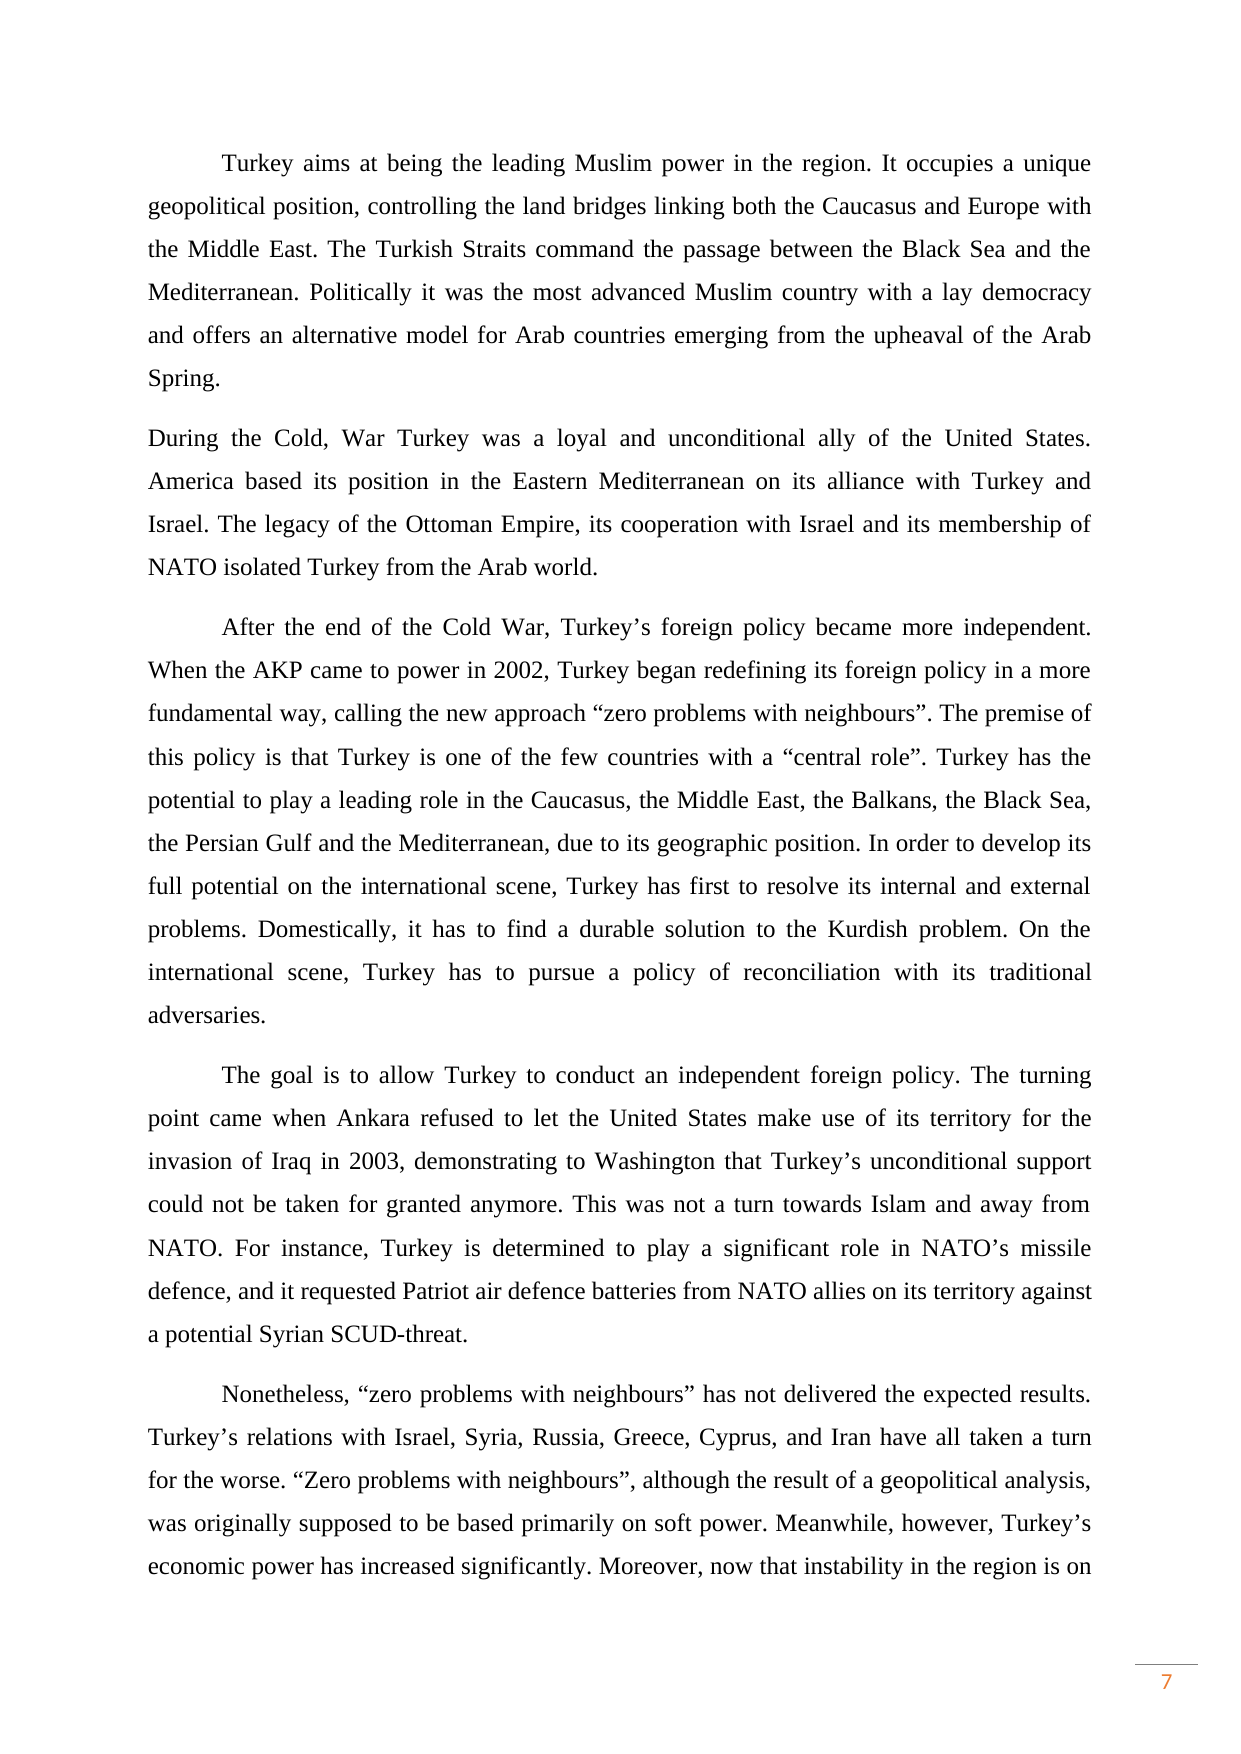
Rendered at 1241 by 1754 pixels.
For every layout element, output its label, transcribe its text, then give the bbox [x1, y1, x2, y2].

text After the end of the Cold War, Turkey’s foreign policy became more independent. When the AKP came to power in 2002, Turkey began redefining its foreign policy in a more fundamental way, calling the new approach “zero problems with neighbours”. The premise of this policy is that Turkey is one of the few countries with a “central role”. Turkey has the potential to play a leading role in the Caucasus, the Middle East, the Balkans, the Black Sea, the Persian Gulf and the Mediterranean, due to its geographic position. In order to develop its full potential on the international scene, Turkey has first to resolve its internal and external problems. Domestically, it has to find a durable solution to the Kurdish problem. On the international scene, Turkey has to pursue a policy of reconciliation with its traditional adversaries. [148, 612, 1093, 1029]
text Turkey aims at being the leading Muslim power in the region. It occupies a unique geopolitical position, controlling the land bridges linking both the Caucasus and Europe with the Middle East. The Turkish Straits command the passage between the Black Sea and the Mediterranean. Politically it was the most advanced Muslim country with a lay democracy and offers an alternative model for Arab countries emerging from the upheaval of the Arab Spring. [148, 148, 1093, 392]
text During the Cold, War Turkey was a loyal and unconditional ally of the United States. America based its position in the Eastern Mediterranean on its alliance with Turkey and Israel. The legacy of the Ottoman Empire, its cooperation with Israel and its membership of NATO isolated Turkey from the Arab world. [148, 423, 1093, 581]
text The goal is to allow Turkey to conduct an independent foreign policy. The turning point came when Ankara refused to let the United States make use of its territory for the invasion of Iraq in 2003, demonstrating to Washington that Turkey’s unconditional support could not be taken for granted anymore. This was not a turn towards Islam and away from NATO. For instance, Turkey is determined to play a significant role in NATO’s missile defence, and it requested Patriot air defence batteries from NATO allies on its territory against a potential Syrian SCUD-threat. [148, 1060, 1093, 1348]
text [148, 1379, 1093, 1580]
